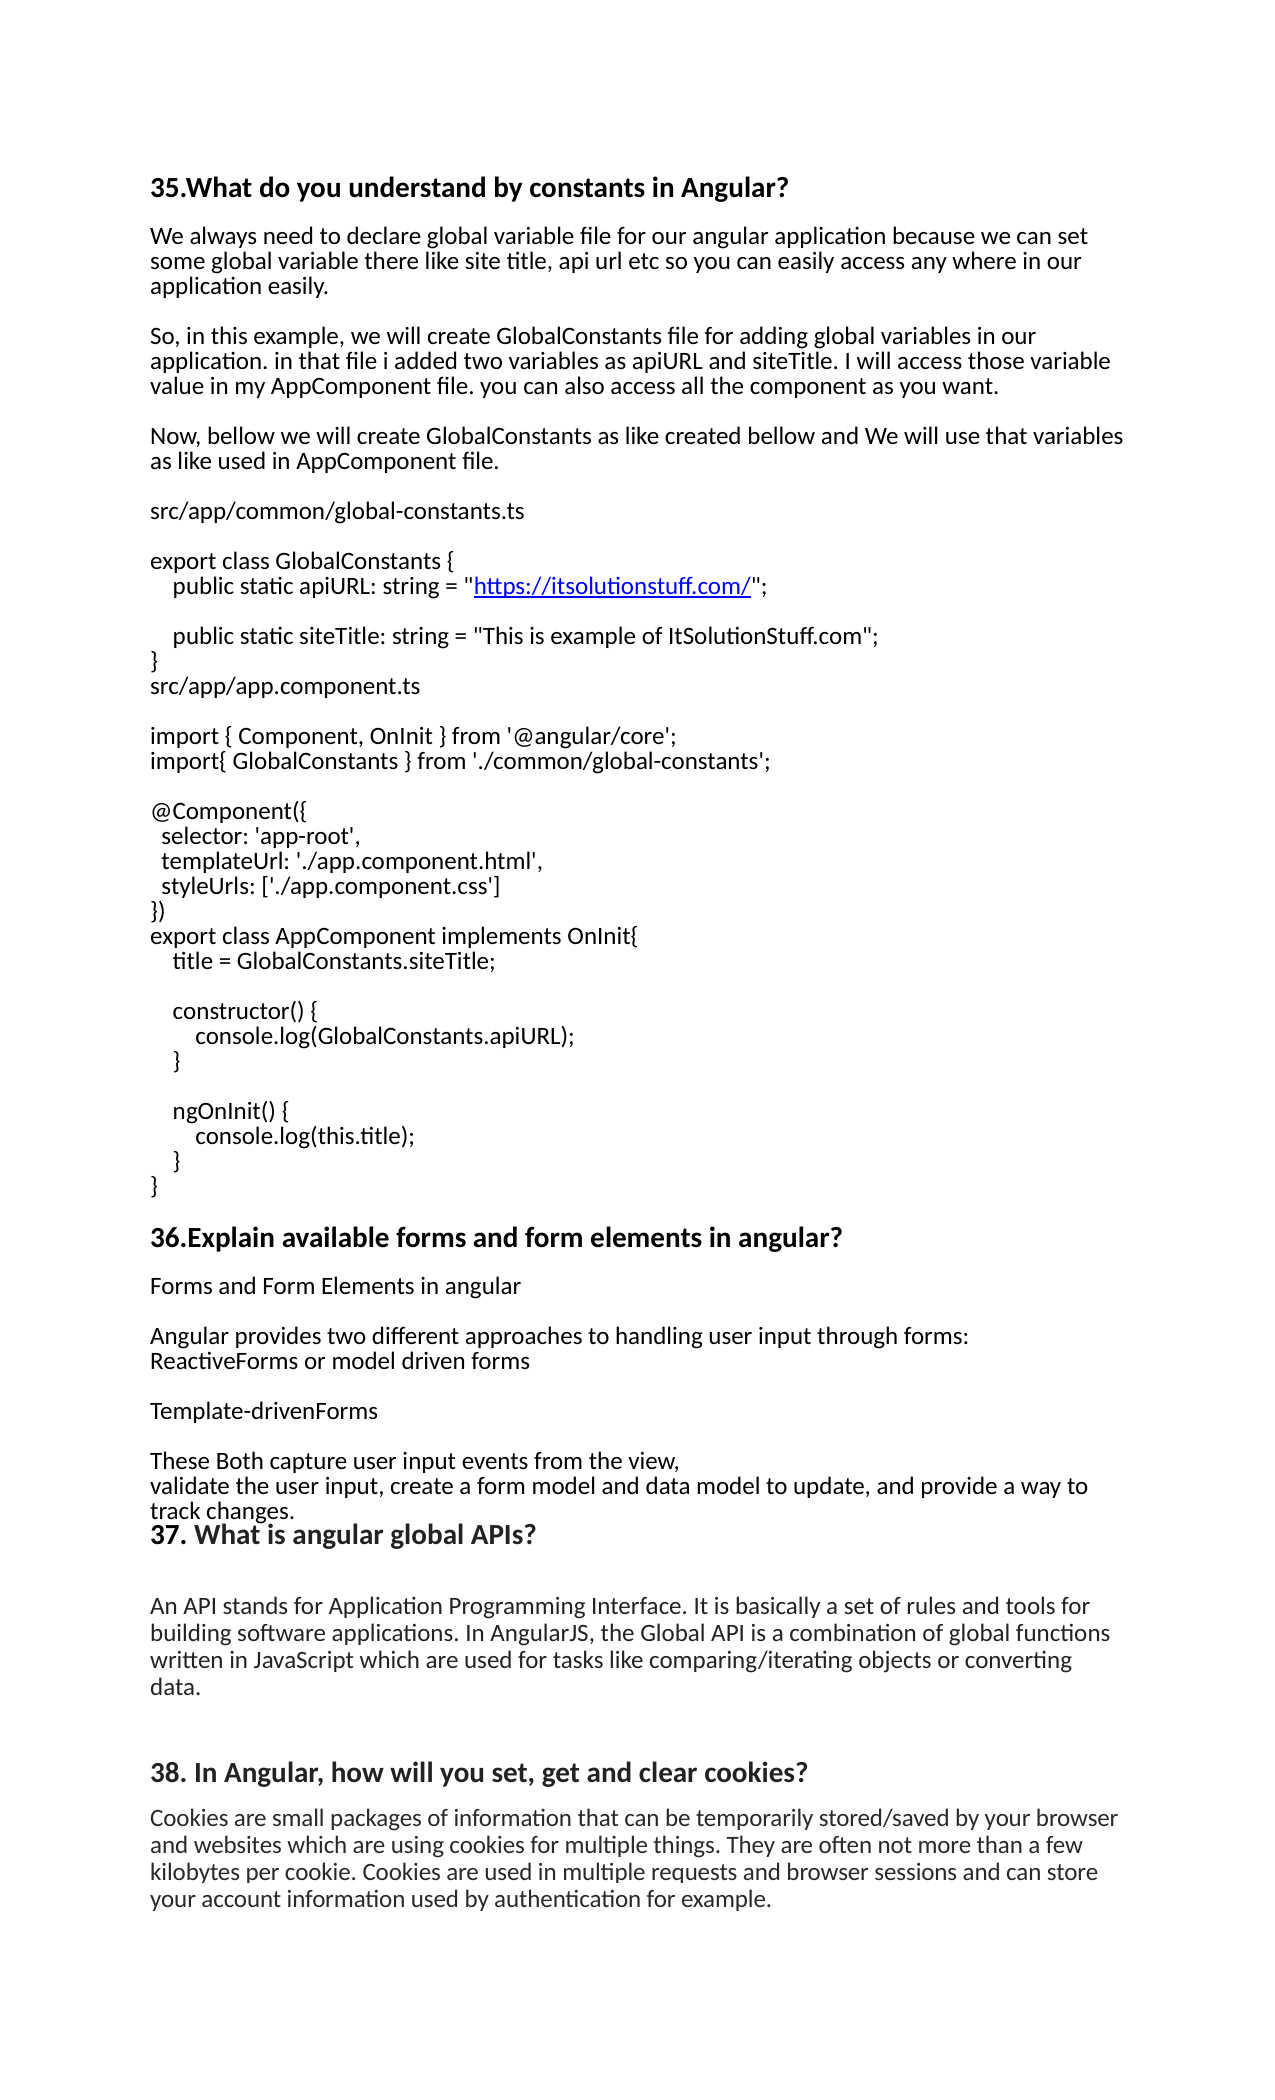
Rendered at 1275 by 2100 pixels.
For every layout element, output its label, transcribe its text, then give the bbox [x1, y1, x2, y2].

text src/app/common/global-constants.ts [150, 499, 1125, 524]
text } [150, 1149, 1125, 1174]
text So, in this example, we will create GlobalConstants file for adding global variables in our application. in that file i added two variables as apiURL and siteTitle. I will access those variable value in my AppComponent file. you can also access all the component as you want. [150, 324, 1125, 399]
text constructor() { [150, 999, 1125, 1024]
text public static apiURL: string = "https://itsolutionstuff.com/"; [150, 574, 1125, 599]
text Template-drivenForms [150, 1399, 1125, 1424]
text console.log(GlobalConstants.apiURL); [150, 1024, 1125, 1049]
text }) [150, 899, 1125, 924]
text selector: 'app-root', [150, 824, 1125, 849]
text 37. What is angular global APIs? [150, 1524, 1125, 1549]
text 36.Explain available forms and form elements in angular? [150, 1224, 1125, 1253]
text Angular provides two different approaches to handling user input through forms: [150, 1324, 1125, 1349]
text export class AppComponent implements OnInit{ [150, 924, 1125, 949]
text } [150, 1174, 1125, 1199]
text Cookies are small packages of information that can be temporarily stored/saved by your browser and websites which are using cookies for multiple things. They are often not more than a few kilobytes per cookie. Cookies are used in multiple requests and browser sessions and can store your account information used by authentication for example. [772, 1805, 1125, 1913]
text } [150, 649, 1125, 674]
text We always need to declare global variable file for our angular application because we can set some global variable there like site title, api url etc so you can easily access any where in our application easily. [150, 224, 1125, 299]
text ngOnInit() { [150, 1099, 1125, 1124]
text import{ GlobalConstants } from './common/global-constants'; [150, 749, 1125, 774]
text These Both capture user input events from the view, [150, 1449, 1125, 1474]
text } [150, 1049, 1125, 1074]
text styleUrls: ['./app.component.css'] [150, 874, 1125, 899]
text validate the user input, create a form model and data model to update, and provide a way to track changes. [150, 1474, 1125, 1524]
text console.log(this.title); [150, 1124, 1125, 1149]
text import { Component, OnInit } from '@angular/core'; [150, 724, 1125, 749]
text An API stands for Application Programming Interface. It is basically a set of rules and tools for building software applications. In AngularJS, the Global API is a combination of global functions written in JavaScript which are used for tasks like comparing/iterating objects or converting data. [150, 1593, 1125, 1701]
text public static siteTitle: string = "This is example of ItSolutionStuff.com"; [150, 624, 1125, 649]
text title = GlobalConstants.siteTitle; [150, 949, 1125, 974]
text templateUrl: './app.component.html', [150, 849, 1125, 874]
text export class GlobalConstants { [150, 549, 1125, 574]
text src/app/app.component.ts [150, 674, 1125, 699]
text Forms and Form Elements in angular [150, 1274, 1125, 1299]
text ReactiveForms or model driven forms [150, 1349, 1125, 1374]
text @Component({ [150, 799, 1125, 824]
text Now, bellow we will create GlobalConstants as like created bellow and We will use that variables as like used in AppComponent file. [150, 424, 1125, 474]
text 38. In Angular, how will you set, get and clear cookies? [150, 1761, 1125, 1788]
text 35.What do you understand by constants in Angular? [150, 175, 1125, 204]
